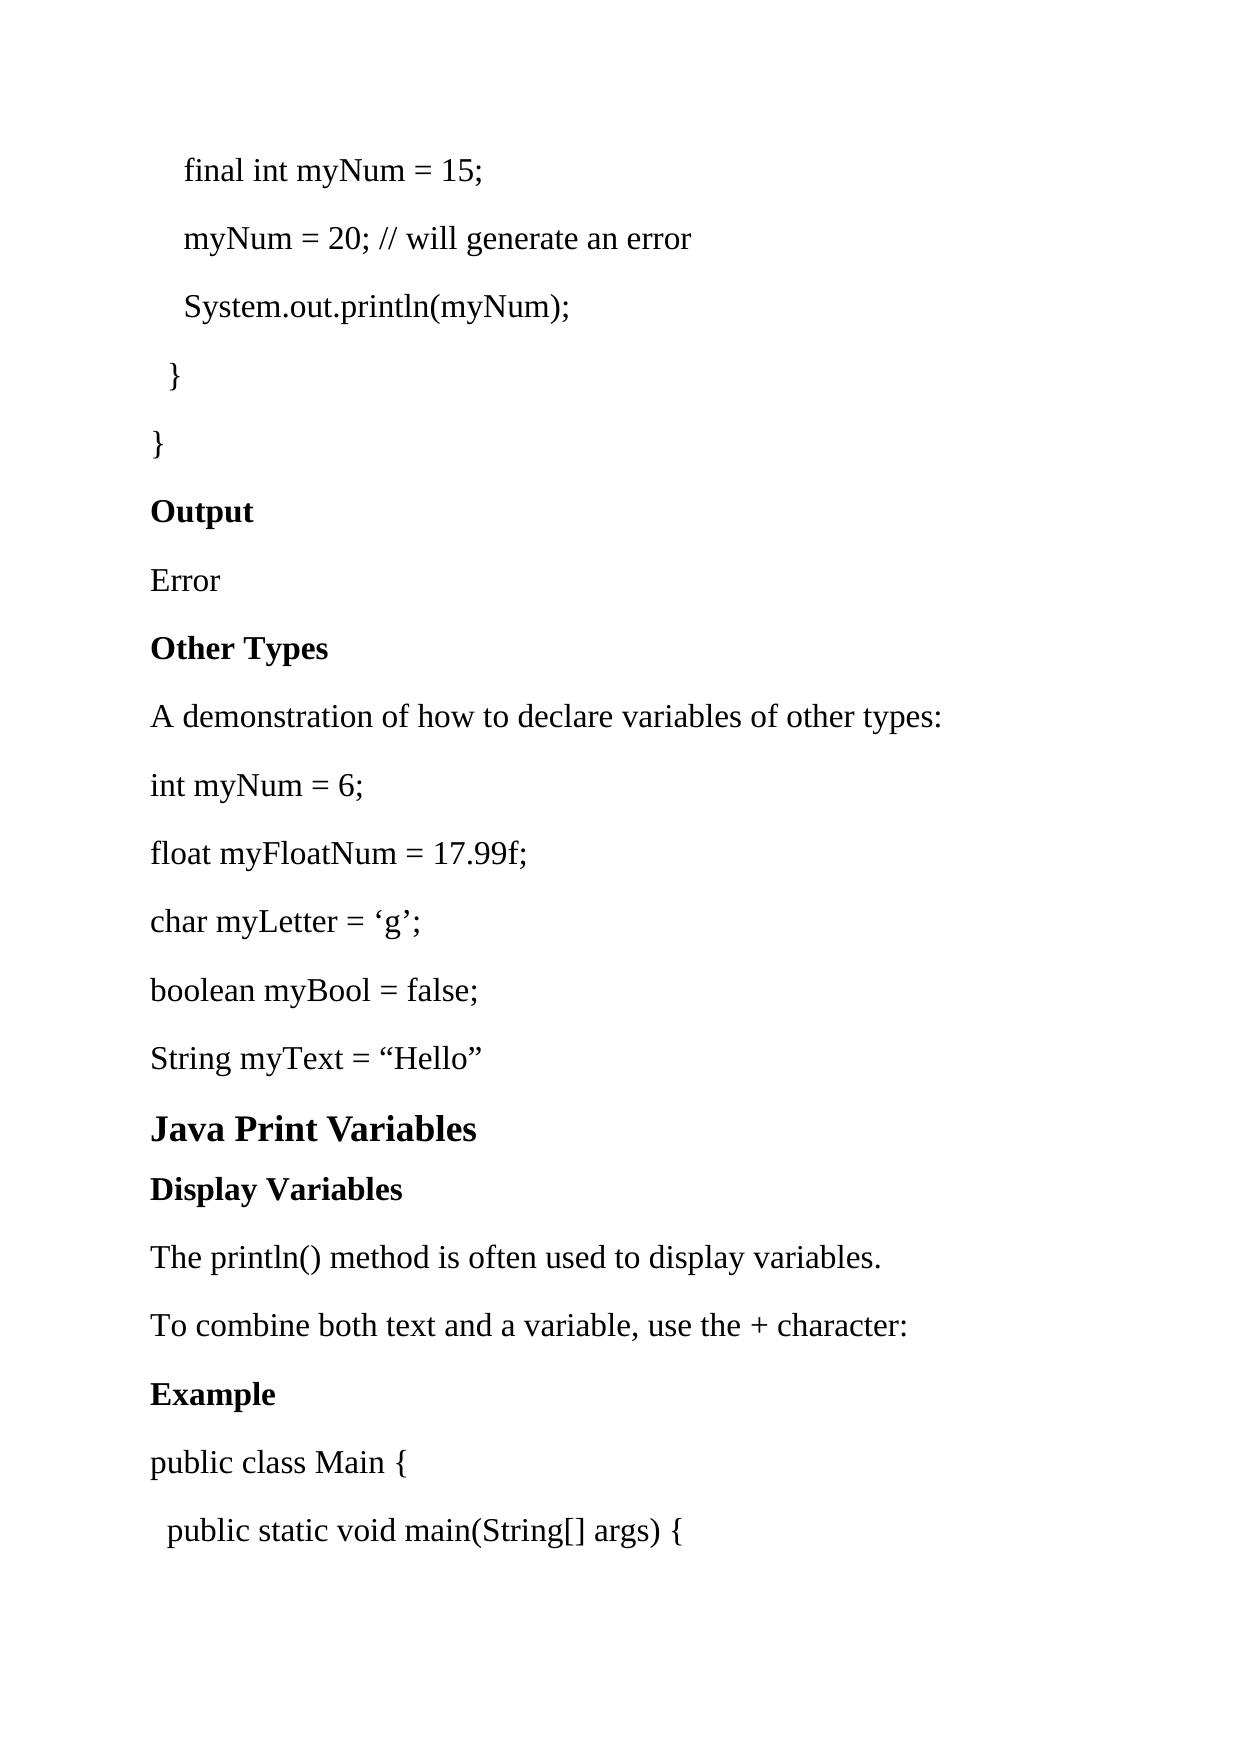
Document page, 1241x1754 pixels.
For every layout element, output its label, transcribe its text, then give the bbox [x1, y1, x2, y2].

text Output [150, 492, 1090, 530]
text char myLetter = ‘g’; [150, 902, 1090, 940]
text To combine both text and a variable, use the + character: [150, 1306, 1090, 1344]
subtitle Other Types [150, 628, 1090, 667]
text final int myNum = 15; [150, 150, 1090, 188]
text int myNum = 6; [150, 765, 1090, 803]
subtitle Display Variables [150, 1169, 1090, 1207]
text } [150, 355, 1090, 393]
text } [150, 423, 1090, 462]
text A demonstration of how to declare variables of other types: [150, 697, 1090, 735]
text public class Main { [150, 1442, 1090, 1481]
text Error [150, 560, 1090, 598]
text String myText = “Hello” [150, 1038, 1090, 1077]
text public static void main(String[] args) { [150, 1511, 1090, 1549]
text Example [150, 1374, 1090, 1412]
text float myFloatNum = 17.99f; [150, 833, 1090, 872]
subtitle Java Print Variables [150, 1107, 1090, 1150]
text myNum = 20; // will generate an error [150, 218, 1090, 257]
text The println() method is often used to display variables. [150, 1237, 1090, 1276]
text boolean myBool = false; [150, 970, 1090, 1008]
text System.out.println(myNum); [150, 287, 1090, 325]
